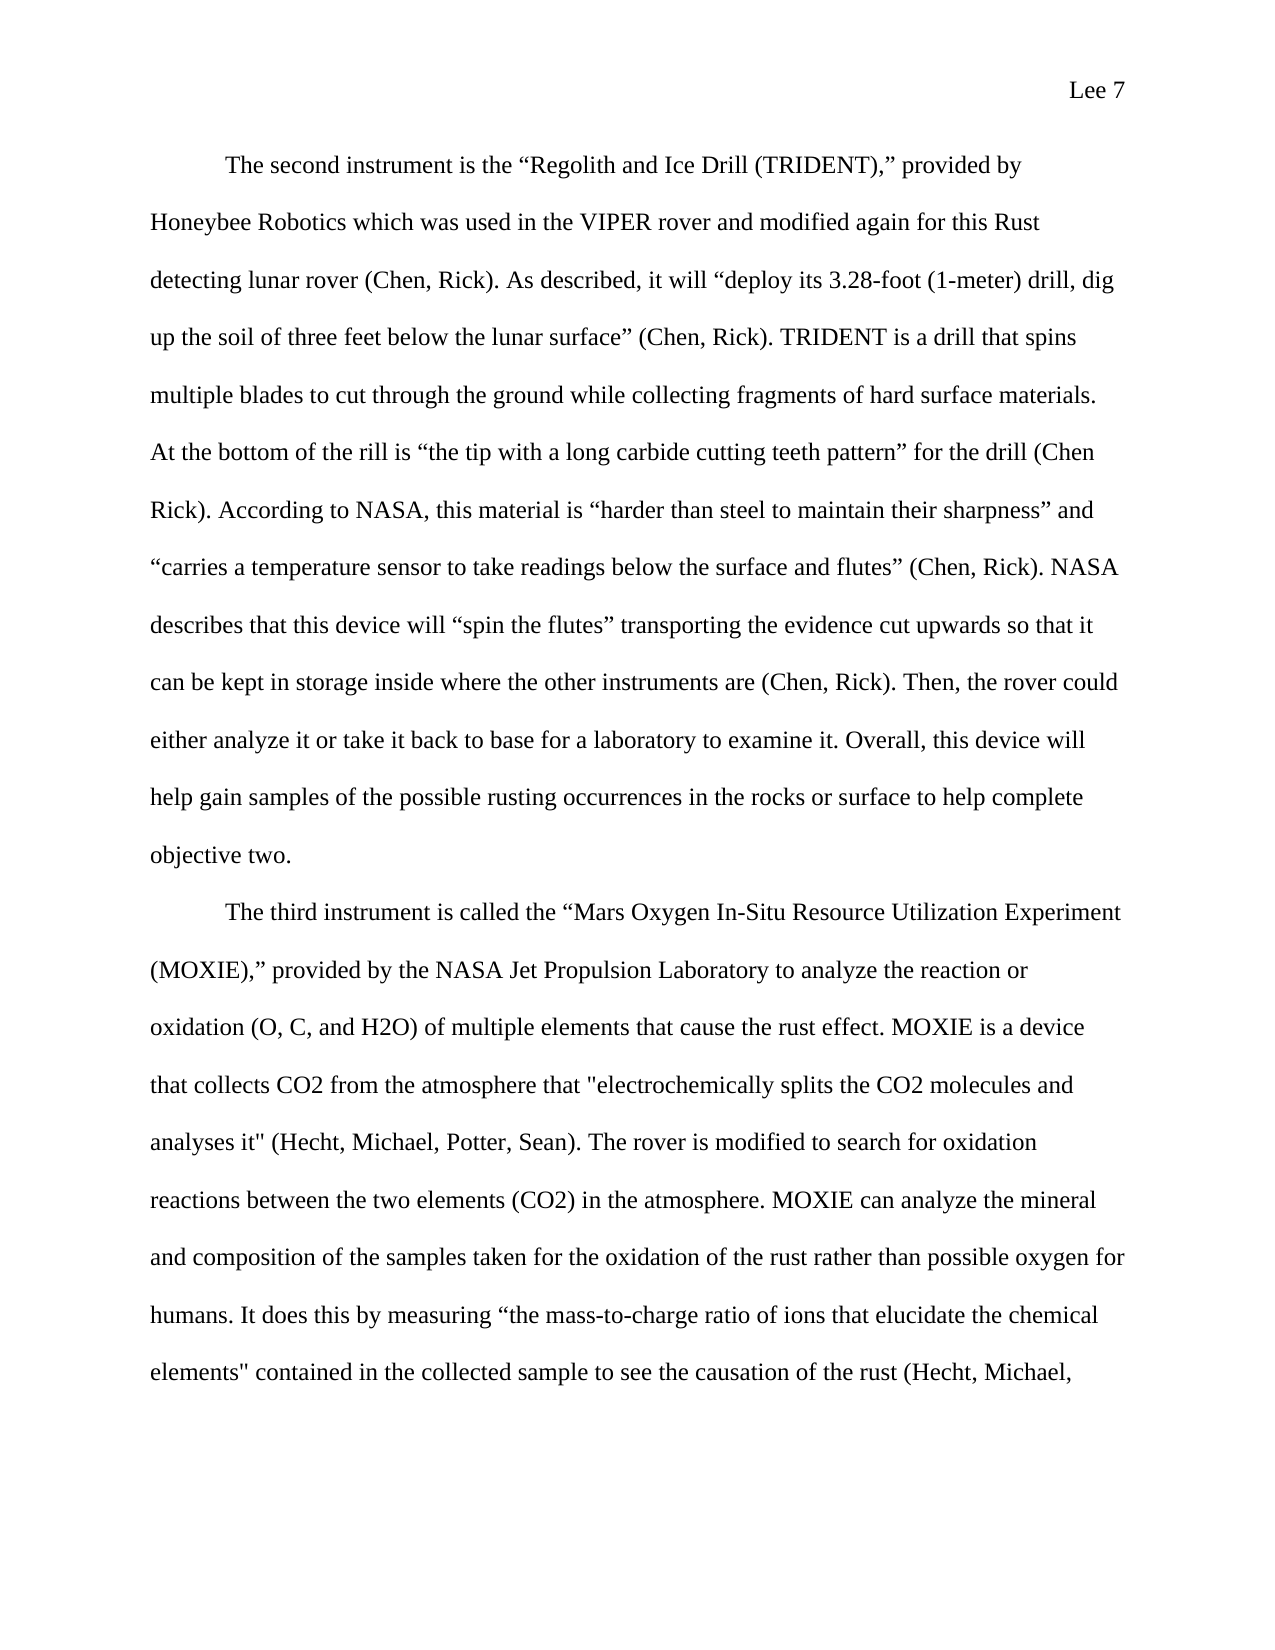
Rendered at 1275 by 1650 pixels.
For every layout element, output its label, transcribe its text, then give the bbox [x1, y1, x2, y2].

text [150, 897, 1125, 1386]
text The second instrument is the “Regolith and Ice Drill (TRIDENT),” provided by Honeybee Robotics which was used in the VIPER rover and modified again for this Rust detecting lunar rover (Chen, Rick). As described, it will “deploy its 3.28-foot (1-meter) drill, dig up the soil of three feet below the lunar surface” (Chen, Rick). TRIDENT is a drill that spins multiple blades to cut through the ground while collecting fragments of hard surface materials. At the bottom of the rill is “the tip with a long carbide cutting teeth pattern” for the drill (Chen Rick). According to NASA, this material is “harder than steel to maintain their sharpness” and “carries a temperature sensor to take readings below the surface and flutes” (Chen, Rick). NASA describes that this device will “spin the flutes” transporting the evidence cut upwards so that it can be kept in storage inside where the other instruments are (Chen, Rick). Then, the rover could either analyze it or take it back to base for a laboratory to examine it. Overall, this device will help gain samples of the possible rusting occurrences in the rocks or surface to help complete objective two. [150, 150, 1125, 869]
